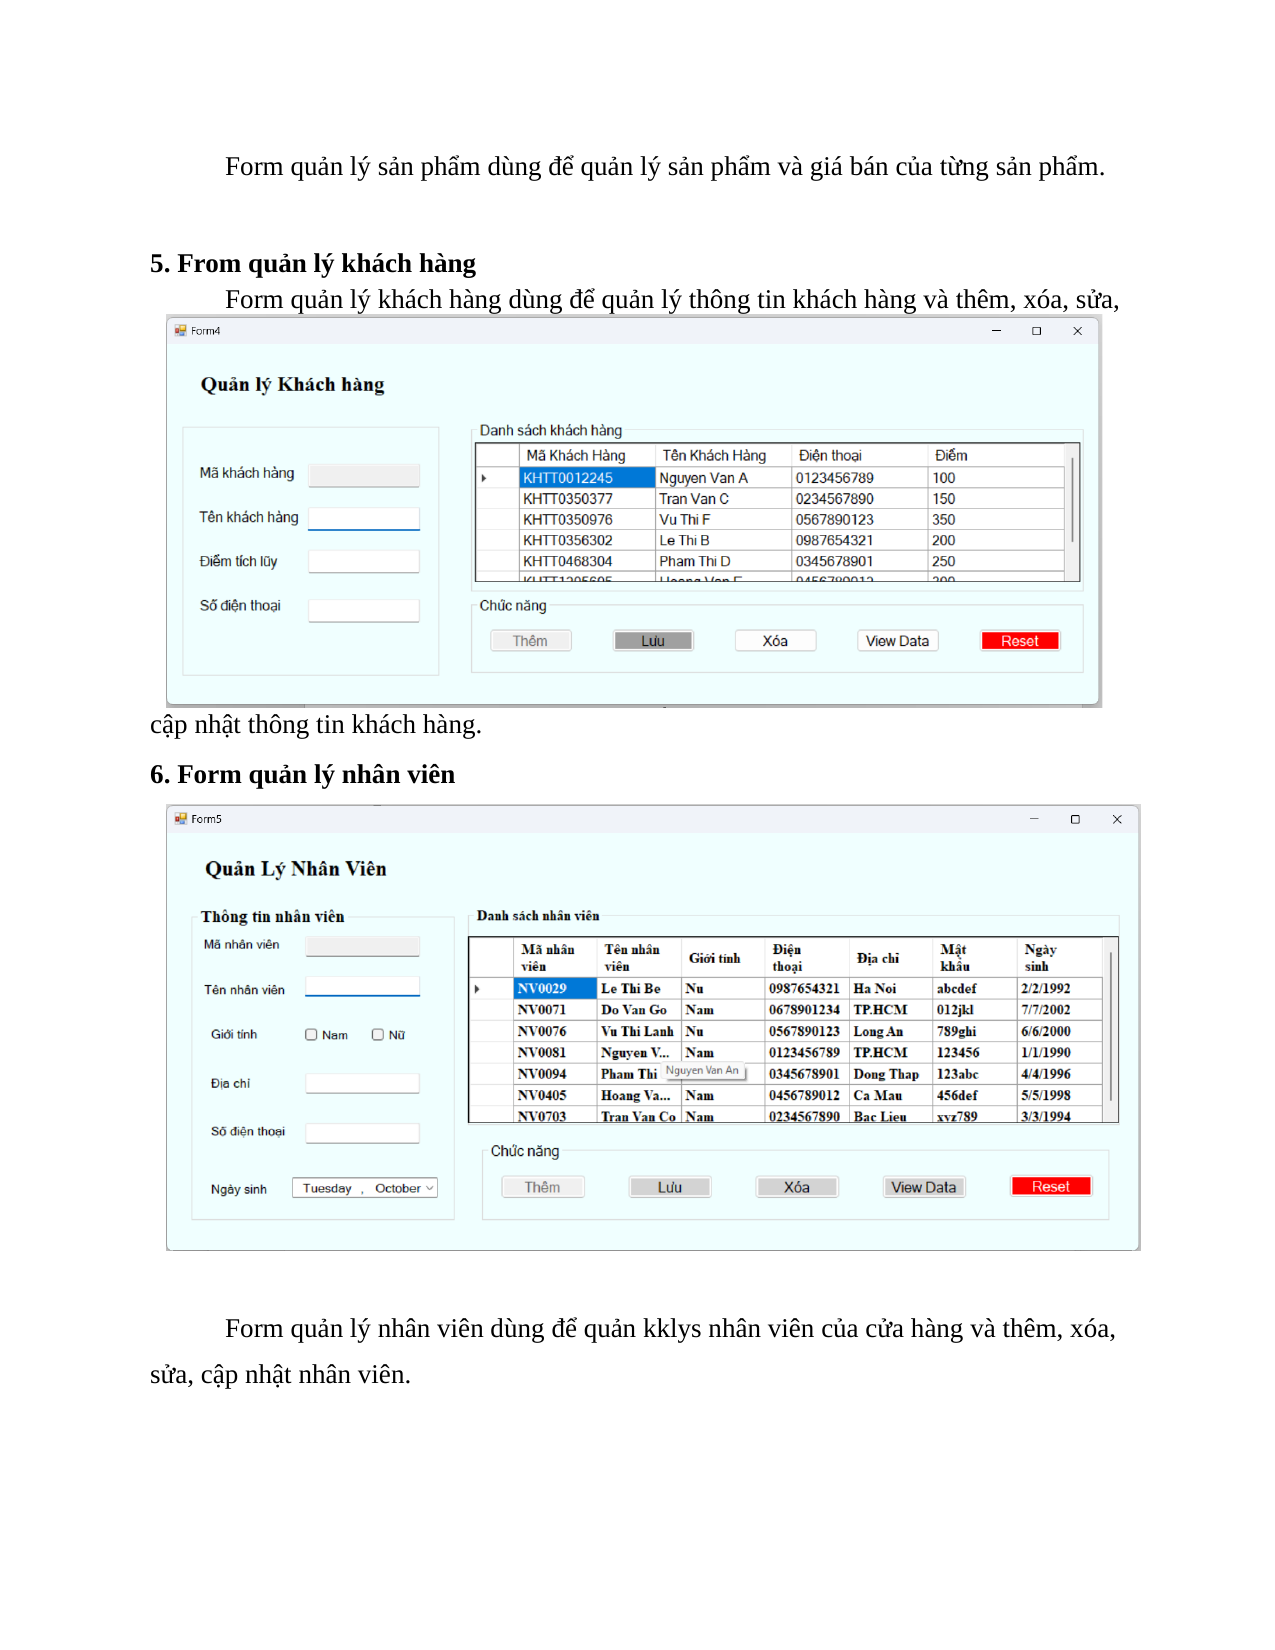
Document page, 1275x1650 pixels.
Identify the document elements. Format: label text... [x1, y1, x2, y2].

subtitle 6. Form quản lý nhân viên [150, 758, 1125, 790]
picture [166, 804, 1141, 1251]
text Form quản lý sản phẩm dùng để quản lý sản phẩm và giá bán của từng sản phẩm. [150, 150, 1125, 181]
text Form quản lý nhân viên dùng để quản kklys nhân viên của cửa hàng và thêm, xóa, sửa, cập nhật nhân viên. [150, 1312, 1125, 1390]
picture [166, 314, 1103, 708]
subtitle 5. From quản lý khách hàng [150, 247, 1125, 279]
